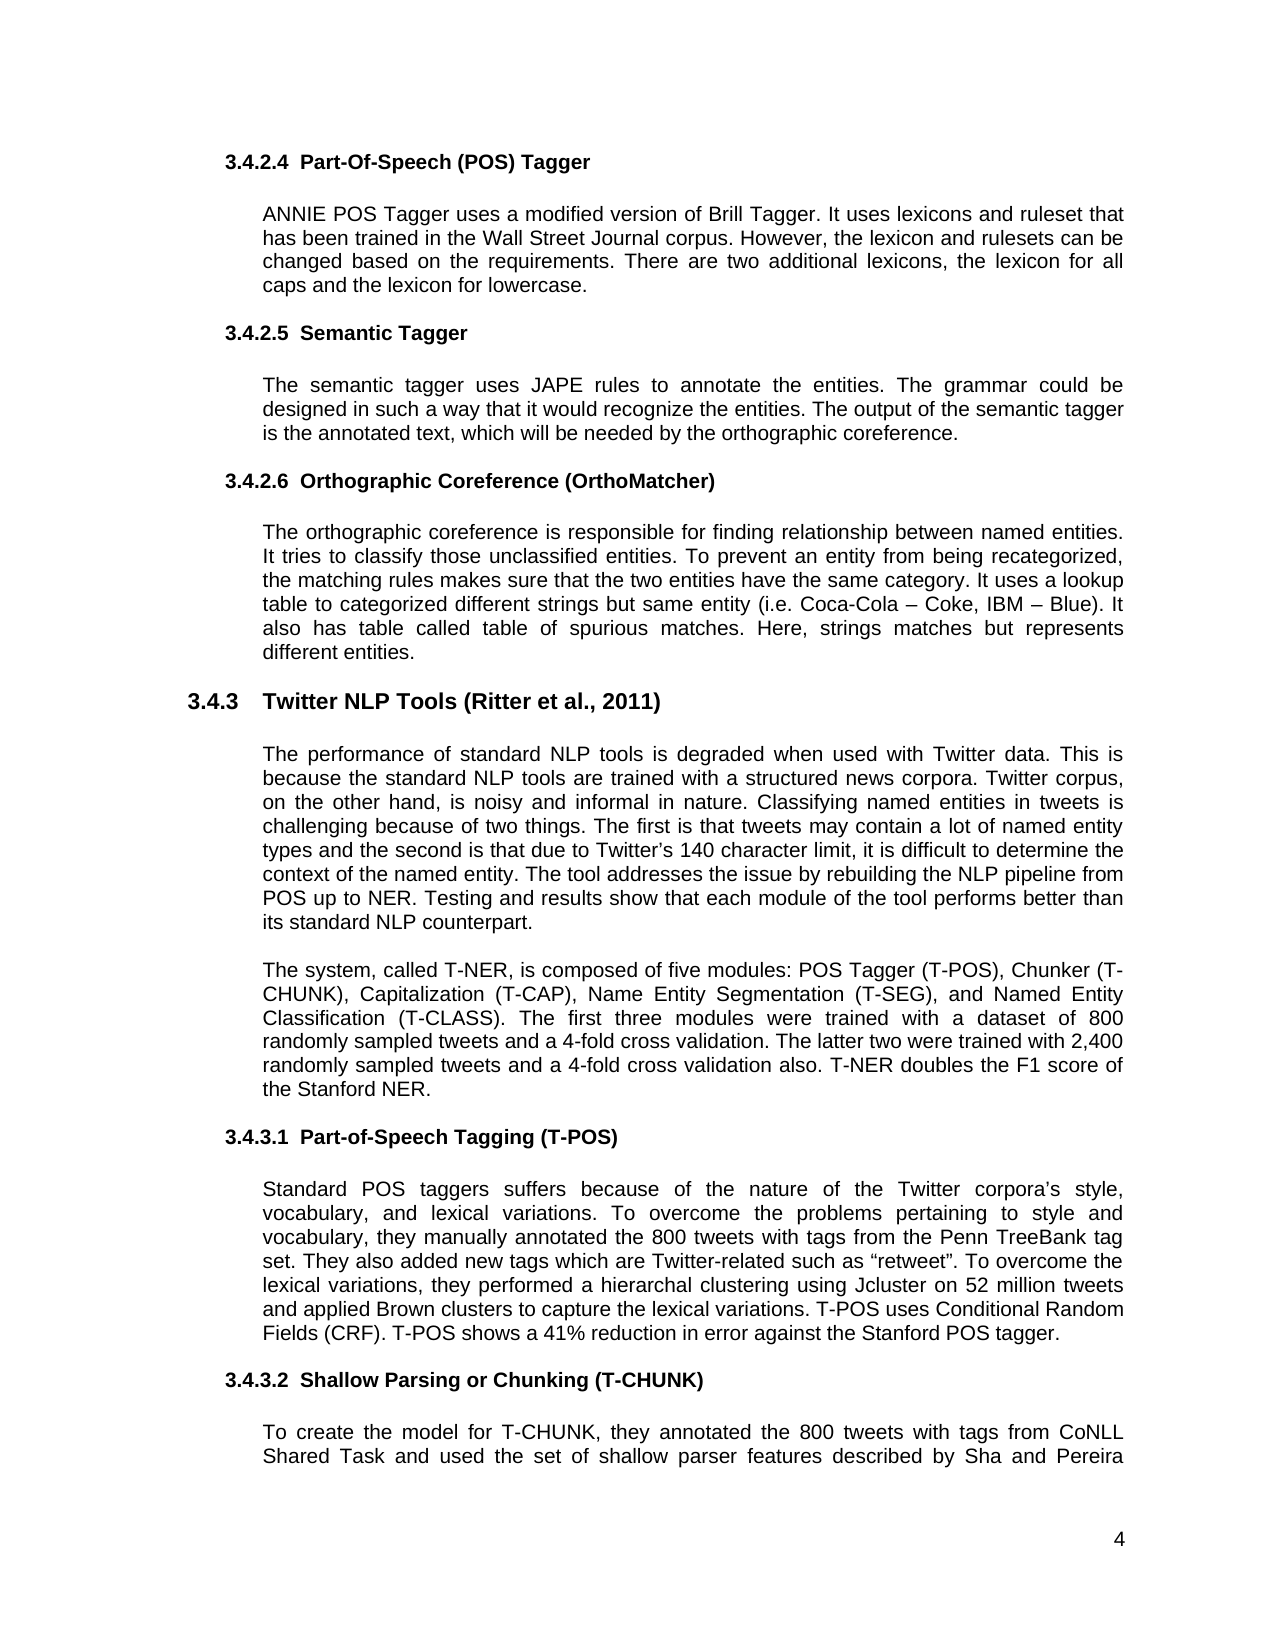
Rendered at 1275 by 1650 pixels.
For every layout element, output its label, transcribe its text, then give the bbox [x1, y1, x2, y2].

text Standard POS taggers suffers because of the nature of the Twitter corpora’s style, vocabulary, and lexical variations. To overcome the problems pertaining to style and vocabulary, they manually annotated the 800 tweets with tags from the Penn TreeBank tag set. They also added new tags which are Twitter-related such as “retweet”. To overcome the lexical variations, they performed a hierarchal clustering using Jcluster on 52 million tweets and applied Brown clusters to capture the lexical variations. T-POS uses Conditional Random Fields (CRF). T-POS shows a 41% reduction in error against the Stanford POS tagger. [262, 1177, 1125, 1344]
subtitle Twitter NLP Tools (Ritter et al., 2011) [187, 688, 1125, 714]
subtitle Semantic Tagger [225, 321, 1125, 345]
subtitle Shallow Parsing or Chunking (T-CHUNK) [225, 1368, 1125, 1392]
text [262, 1420, 1125, 1468]
text The orthographic coreference is responsible for finding relationship between named entities. It tries to classify those unclassified entities. To prevent an entity from being recategorized, the matching rules makes sure that the two entities have the same category. It uses a lookup table to categorized different strings but same entity (i.e. Coca-Cola – Coke, IBM – Blue). It also has table called table of spurious matches. Here, strings matches but represents different entities. [262, 520, 1125, 664]
text The semantic tagger uses JAPE rules to annotate the entities. The grammar could be designed in such a way that it would recognize the entities. The output of the semantic tagger is the annotated text, which will be needed by the orthographic coreference. [262, 373, 1125, 444]
subtitle Part-Of-Speech (POS) Tagger [225, 150, 1125, 174]
subtitle Part-of-Speech Tagging (T-POS) [225, 1125, 1125, 1149]
subtitle Orthographic Coreference (OrthoMatcher) [225, 468, 1125, 492]
text The performance of standard NLP tools is degraded when used with Twitter data. This is because the standard NLP tools are trained with a structured news corpora. Twitter corpus, on the other hand, is noisy and informal in nature. Classifying named entities in tweets is challenging because of two things. The first is that tweets may contain a lot of named entity types and the second is that due to Twitter’s 140 character limit, it is difficult to determine the context of the named entity. The tool addresses the issue by rebuilding the NLP pipeline from POS up to NER. Testing and results show that each module of the tool performs better than its standard NLP counterpart. [262, 742, 1125, 933]
text The system, called T-NER, is composed of five modules: POS Tagger (T-POS), Chunker (T-CHUNK), Capitalization (T-CAP), Name Entity Segmentation (T-SEG), and Named Entity Classification (T-CLASS). The first three modules were trained with a dataset of 800 randomly sampled tweets and a 4-fold cross validation. The latter two were trained with 2,400 randomly sampled tweets and a 4-fold cross validation also. T-NER doubles the F1 score of the Stanford NER. [262, 957, 1125, 1101]
text ANNIE POS Tagger uses a modified version of Brill Tagger. It uses lexicons and ruleset that has been trained in the Wall Street Journal corpus. However, the lexicon and rulesets can be changed based on the requirements. There are two additional lexicons, the lexicon for all caps and the lexicon for lowercase. [262, 201, 1125, 297]
